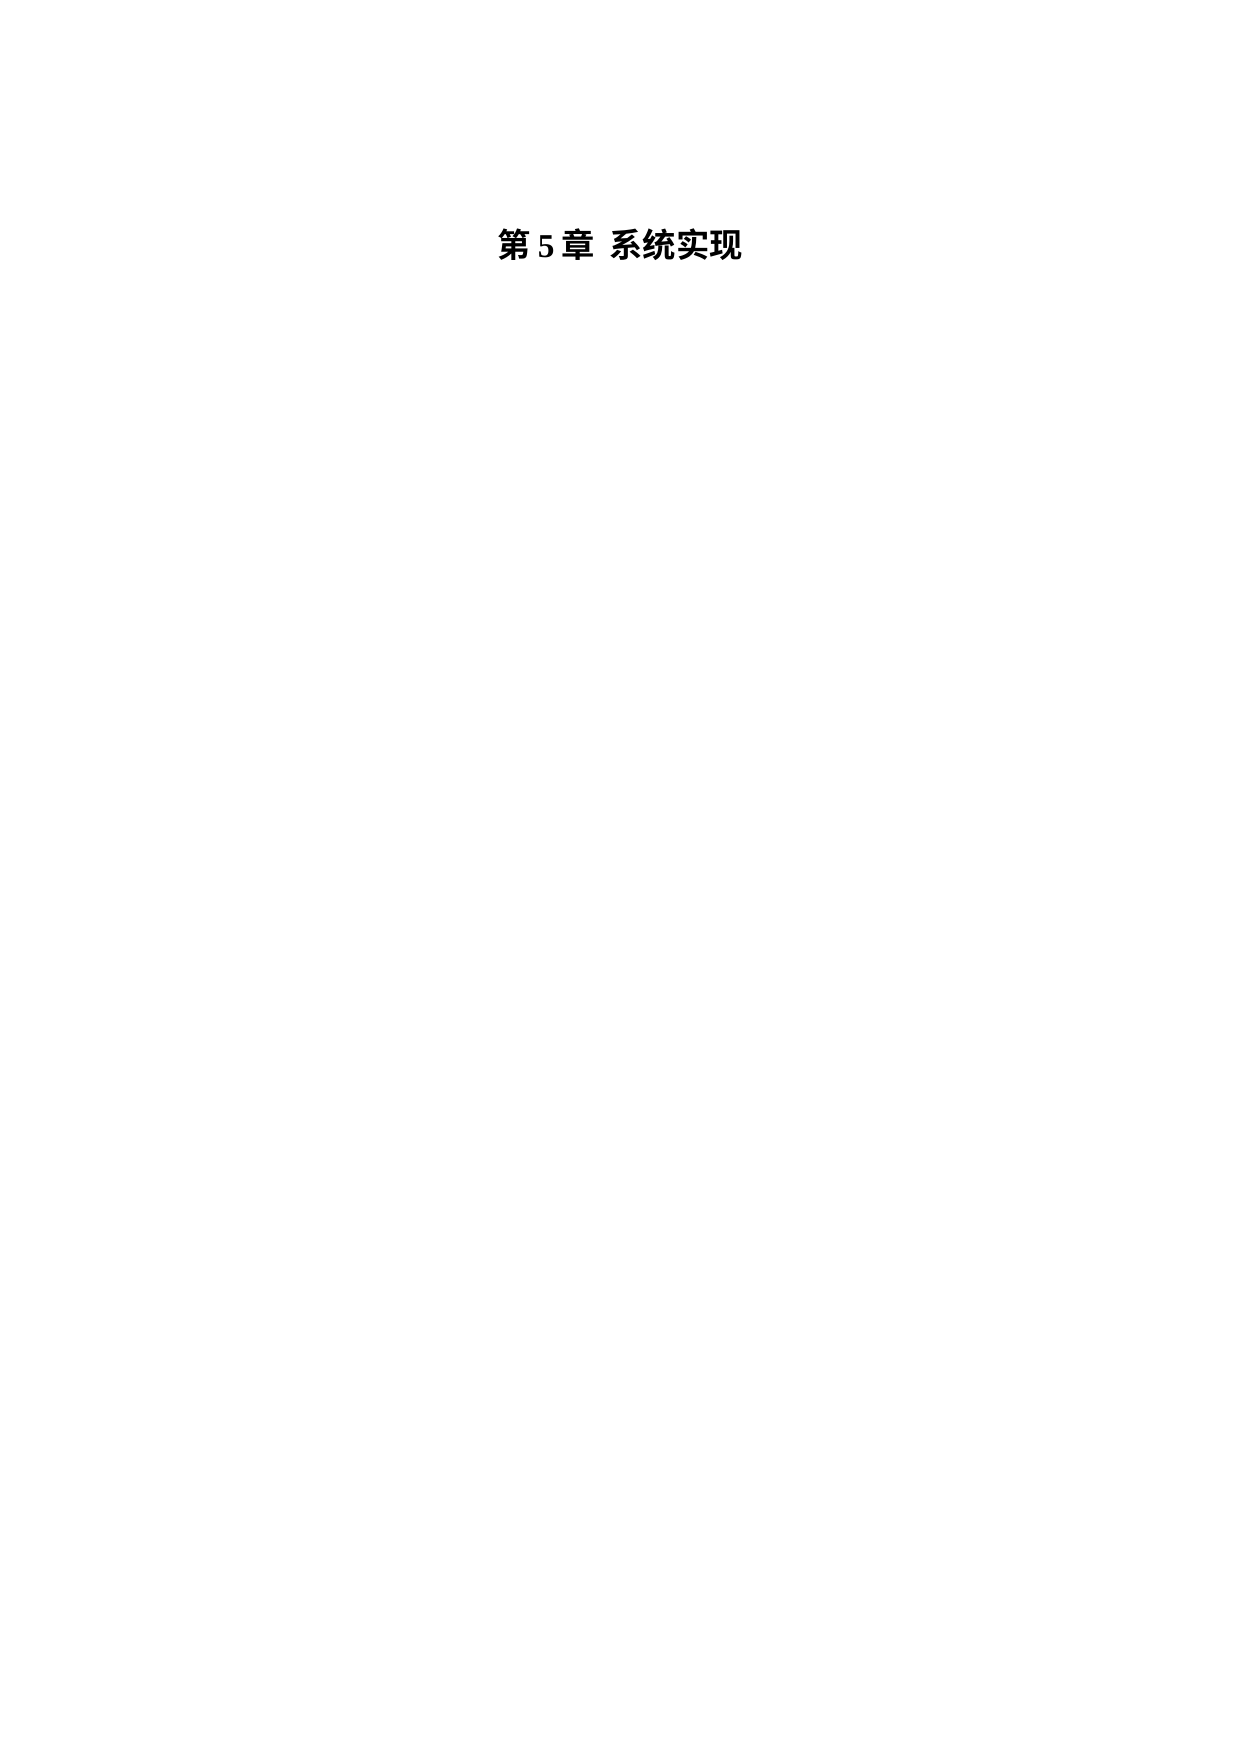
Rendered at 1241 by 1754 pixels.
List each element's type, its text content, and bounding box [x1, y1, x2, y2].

text 第5章 系统实现 [187, 224, 1053, 266]
